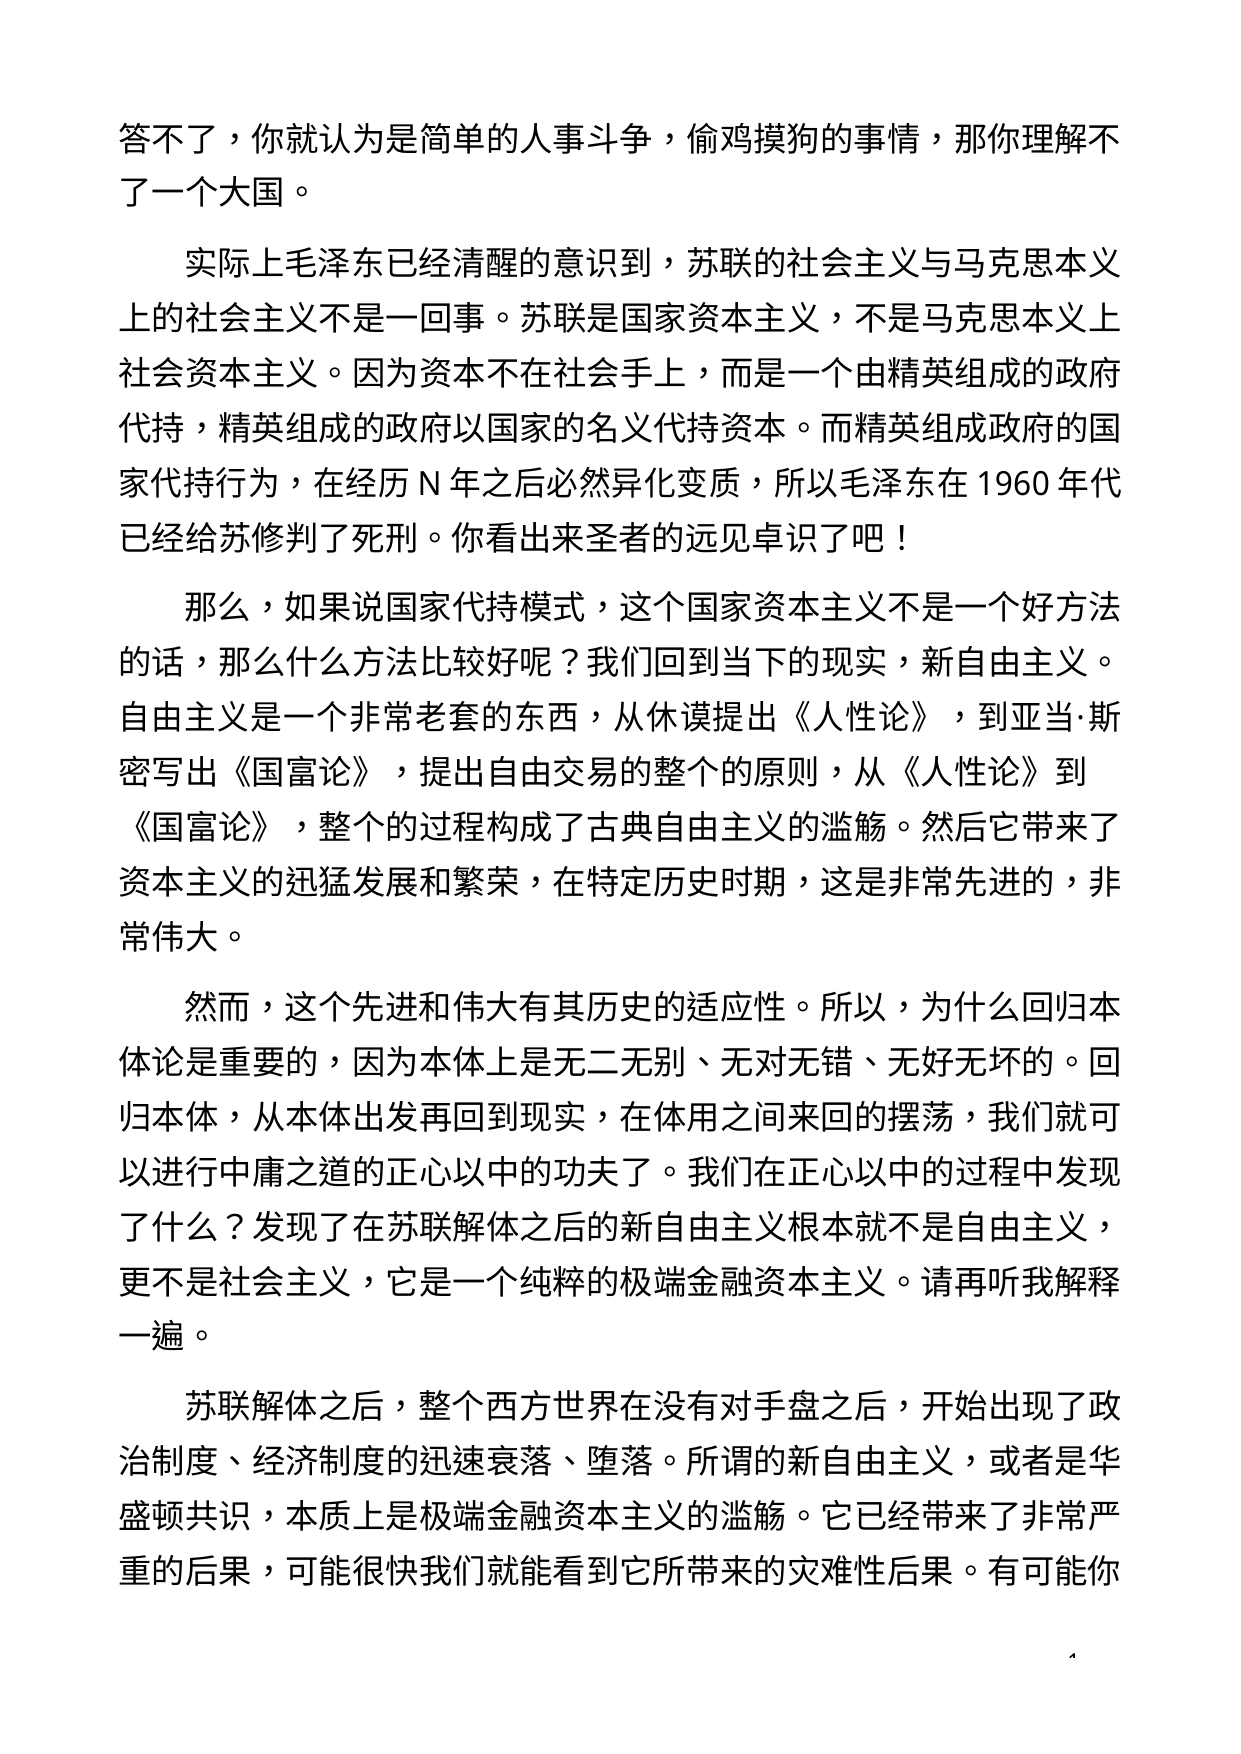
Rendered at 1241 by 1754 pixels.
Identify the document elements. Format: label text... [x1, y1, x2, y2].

text 然⽽，这个先进和伟⼤有其历史的适应性。所以，为什么回归本 体论是重要的，因为本体上是⽆⼆⽆别、⽆对⽆错、⽆好⽆坏的。回 归本体，从本体出发再回到现实，在体用之间来回的摆荡，我们就可 以进⾏中庸之道的正⼼以中的功夫了。我们在正⼼以中的过程中发现 了什么？发现了在苏联解体之后的新自由主义根本就不是自由主义， 更不是社会主义，它是⼀个纯粹的极端⾦融资本主义。请再听我解释 [118, 975, 1122, 1305]
text 苏联解体之后，整个西⽅世界在没有对⼿盘之后，开始出现了政 治制度、经济制度的迅速衰落、堕落。所谓的新自由主义，或者是华 盛顿共识，本质上是极端⾦融资本主义的滥觞。它已经带来了非常严 重的后果，可能很快我们就能看到它所带来的灾难性后果。有可能你 [118, 1375, 1122, 1595]
text 了⼀个⼤国。 [118, 160, 318, 215]
text 《国富论》，整个的过程构成了古典自由主义的滥觞。然后它带来了 资本主义的迅猛发展和繁荣，在特定历史时期，这是非常先进的，非 常伟⼤。 [118, 796, 1122, 961]
text ⼀遍。 [118, 1305, 218, 1359]
text 实际上⽑泽东已经清醒的意识到，苏联的社会主义与马克思本义 上的社会主义不是⼀回事。苏联是国家资本主义，不是马克思本义上 社会资本主义。因为资本不在社会⼿上，⽽是⼀个由精英组成的政府 代持，精英组成的政府以国家的名义代持资本。⽽精英组成政府的国 家代持⾏为，在经历N年之后必然异化变质，所以⽑泽东在1960年代 已经给苏修判了死刑。你看出来圣者的远见卓识了吧！ [118, 231, 1122, 561]
text 那么，如果说国家代持模式，这个国家资本主义不是⼀个好⽅法 的话，那么什么⽅法比较好呢？我们回到当下的现实，新自由主义。 自由主义是⼀个非常老套的东西，从休谟提出《⼈性论》，到亚当· 斯密写出《国富论》，提出自由交易的整个的原则，从《⼈性论》到 [118, 576, 1122, 796]
text 答不了，你就认为是简单的⼈事⽃争，偷鸡摸狗的事情，那你理解不 [118, 114, 1122, 160]
